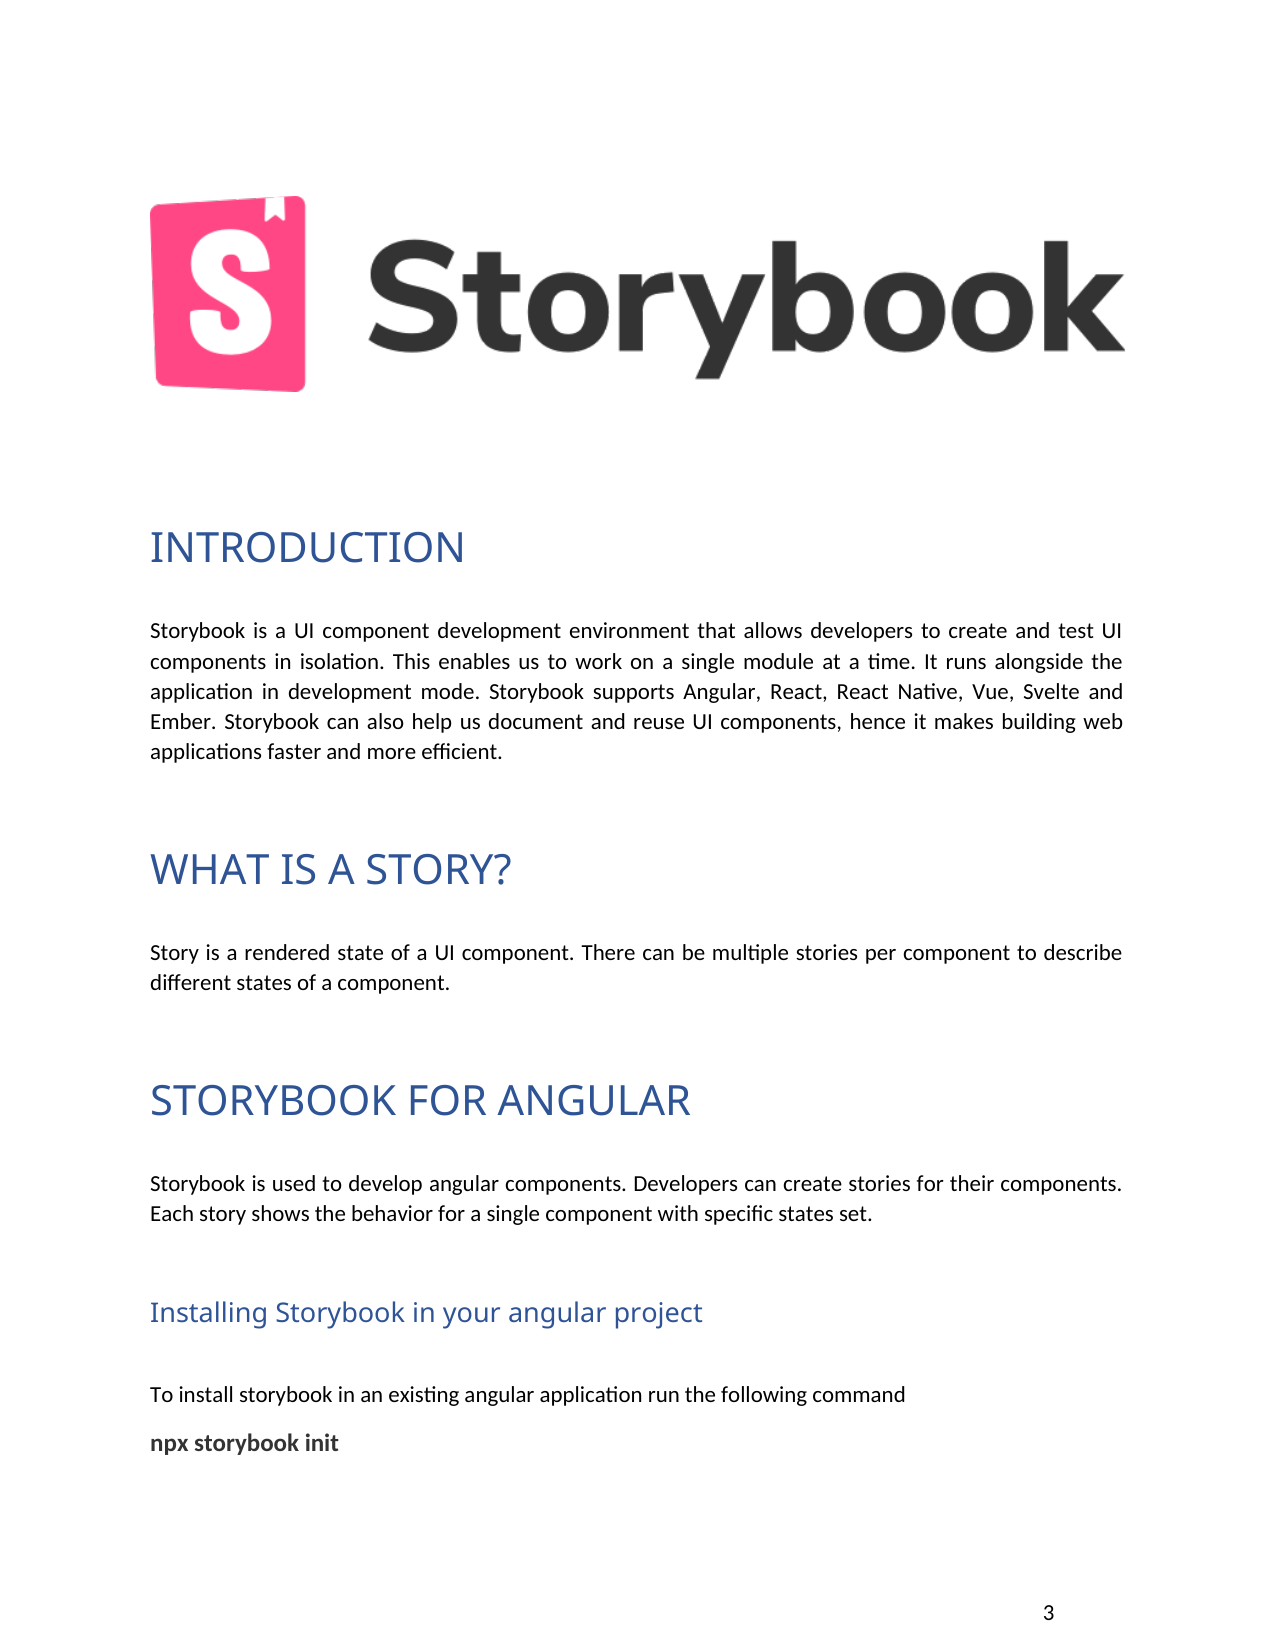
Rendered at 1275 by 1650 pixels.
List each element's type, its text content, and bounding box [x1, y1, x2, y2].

subtitle What is a story? [150, 839, 1125, 896]
subtitle Storybook for angular [150, 1071, 1125, 1127]
subtitle Installing Storybook in your angular project [150, 1293, 1125, 1330]
text Story is a rendered state of a UI component. There can be multiple stories per component to describe different states of a component. [150, 938, 1125, 996]
text Storybook is a UI component development environment that allows developers to create and test UI components in isolation. This enables us to work on a single module at a time. It runs alongside the application in development mode. Storybook supports Angular, React, React Native, Vue, Svelte and Ember. Storybook can also help us document and reuse UI components, hence it makes building web applications faster and more efficient. [150, 617, 1125, 765]
text Storybook is used to develop angular components. Developers can create stories for their components. Each story shows the behavior for a single component with specific states set. [150, 1169, 1125, 1227]
picture [150, 196, 1125, 392]
text npx storybook init [150, 1427, 1125, 1457]
text To install storybook in an existing angular application run the following command [150, 1380, 1125, 1408]
